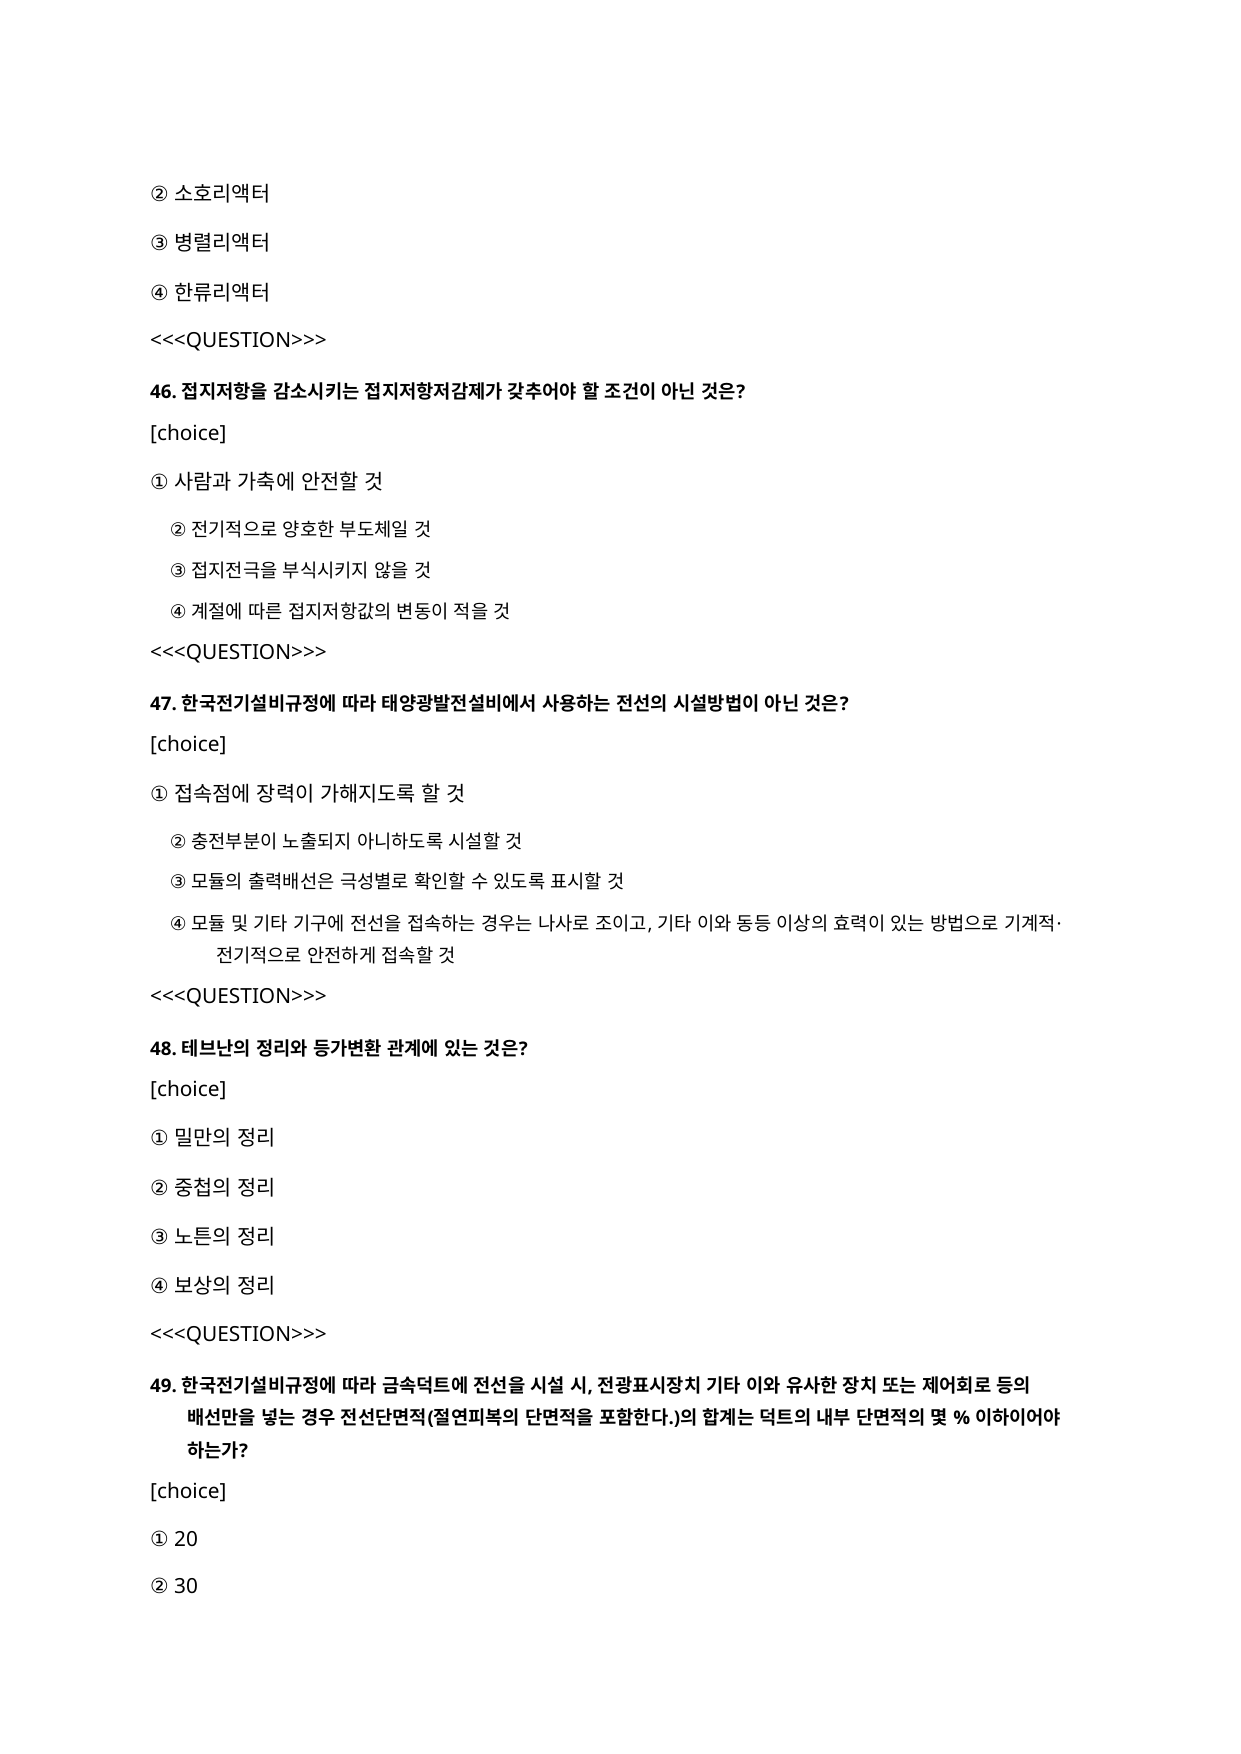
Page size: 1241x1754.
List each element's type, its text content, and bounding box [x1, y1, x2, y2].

text ① 20 [150, 1524, 1090, 1552]
text ④ 계절에 따른 접지저항값의 변동이 적을 것 [150, 596, 1090, 623]
text ④ 한류리액터 [150, 276, 1090, 306]
text [choice] [150, 1074, 1090, 1102]
text 47. 한국전기설비규정에 따라 태양광발전설비에서 사용하는 전선의 시설방법이 아닌 것은? [150, 689, 1090, 716]
text 49. 한국전기설비규정에 따라 금속덕트에 전선을 시설 시, 전광표시장치 기타 이와 유사한 장치 또는 제어회로 등의 배선만을 넣는 경우 전선단면적(절연피복의 단면적을 포함한다.)의 합계는 덕트의 내부 단면적의 몇 % 이하이어야 하는가? [150, 1370, 1090, 1463]
text ③ 모듈의 출력배선은 극성별로 확인할 수 있도록 표시할 것 [150, 867, 1090, 894]
text <<<QUESTION>>> [150, 325, 1090, 354]
text ④ 보상의 정리 [150, 1269, 1090, 1300]
text [choice] [150, 418, 1090, 446]
text ② 30 [150, 1571, 1090, 1599]
text <<<QUESTION>>> [150, 637, 1090, 666]
text ① 사람과 가축에 안전할 것 [150, 465, 1090, 495]
text [choice] [150, 1476, 1090, 1505]
text ② 충전부분이 노출되지 아니하도록 시설할 것 [150, 826, 1090, 853]
text ① 접속점에 장력이 가해지도록 할 것 [150, 777, 1090, 807]
text ② 소호리액터 [150, 177, 1090, 207]
text 48. 테브난의 정리와 등가변환 관계에 있는 것은? [150, 1033, 1090, 1060]
text <<<QUESTION>>> [150, 982, 1090, 1010]
text ② 전기적으로 양호한 부도체일 것 [150, 514, 1090, 542]
text [choice] [150, 729, 1090, 758]
text ① 밀만의 정리 [150, 1121, 1090, 1152]
text ② 중첩의 정리 [150, 1171, 1090, 1201]
text <<<QUESTION>>> [150, 1319, 1090, 1347]
text ③ 접지전극을 부식시키지 않을 것 [150, 555, 1090, 582]
text ③ 노튼의 정리 [150, 1220, 1090, 1250]
text ④ 모듈 및 기타 기구에 전선을 접속하는 경우는 나사로 조이고, 기타 이와 동등 이상의 효력이 있는 방법으로 기계적·전기적으로 안전하게 접속할 것 [150, 908, 1090, 968]
text 46. 접지저항을 감소시키는 접지저항저감제가 갖추어야 할 조건이 아닌 것은? [150, 377, 1090, 404]
text ③ 병렬리액터 [150, 227, 1090, 257]
